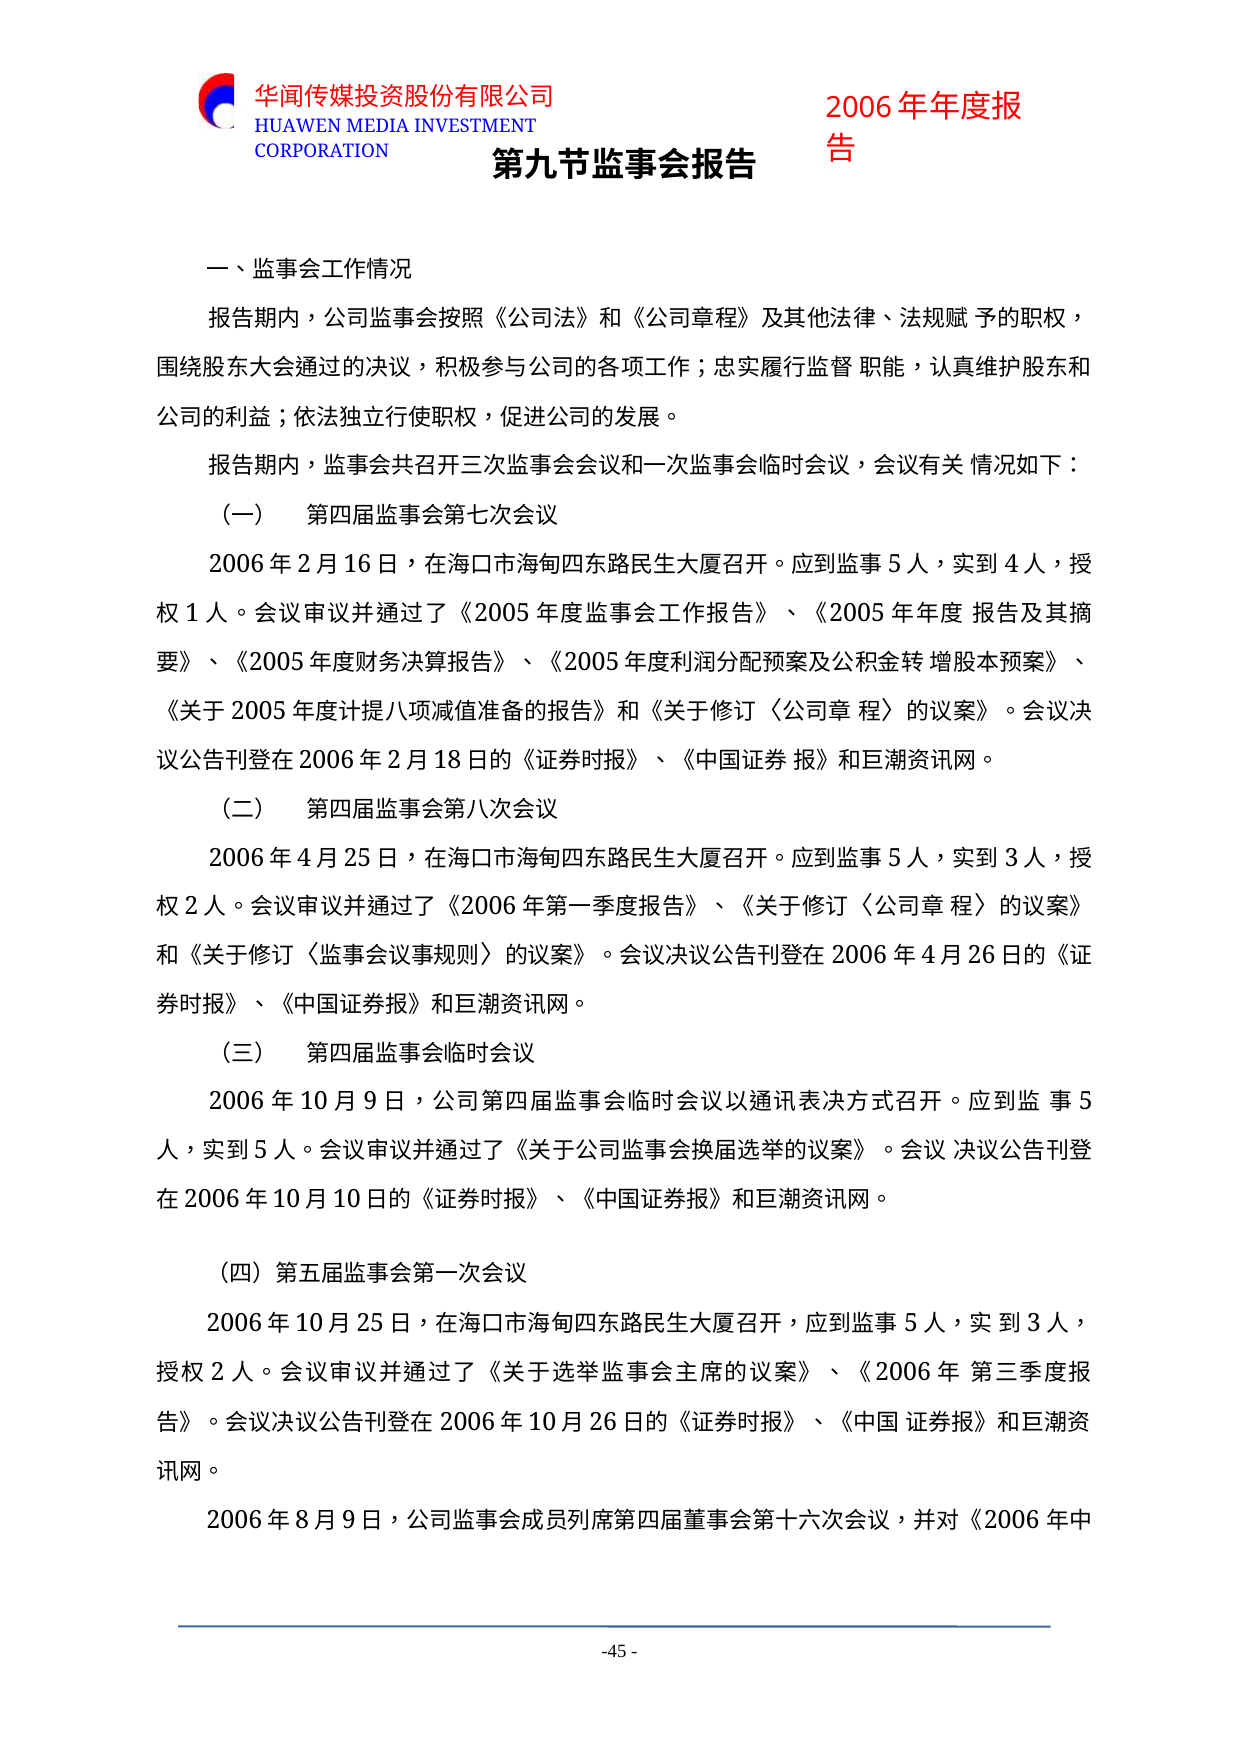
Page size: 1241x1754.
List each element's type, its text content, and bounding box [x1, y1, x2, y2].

text （四）第五届监事会第一次会议 [156, 1242, 1092, 1291]
text 2006年10月25日，在海口市海甸四东路民生大厦召开，应到监事5人，实 到3人，授权2人。会议审议并通过了《关于选举监事会主席的议案》、《2006年 第三季度报告》。会议决议公告刊登在2006年10月26日的《证券时报》、《中国 证券报》和巨潮资讯网。 [156, 1291, 1092, 1489]
text （一） 第四届监事会第七次会议 [156, 484, 1092, 533]
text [156, 1489, 1092, 1539]
text 2006年10月9日，公司第四届监事会临时会议以通讯表决方式召开。应到监 事5人，实到5人。会议审议并通过了《关于公司监事会换届选举的议案》。会议 决议公告刊登在2006年10月10日的《证券时报》、《中国证券报》和巨潮资讯网。 [156, 1071, 1092, 1217]
text 2006年4月25日，在海口市海甸四东路民生大厦召开。应到监事5人，实到 3人，授权2人。会议审议并通过了《2006年第一季度报告》、《关于修订〈公司章 程〉的议案》和《关于修订〈监事会议事规则〉的议案》。会议决议公告刊登在2006 年4月26日的《证券时报》、《中国证券报》和巨潮资讯网。 [156, 827, 1092, 1022]
text 2006年2月16日，在海口市海甸四东路民生大厦召开。应到监事5人，实到 4人，授权1人。会议审议并通过了《2005年度监事会工作报告》、《2005年年度 报告及其摘要》、《2005年度财务决算报告》、《2005年度利润分配预案及公积金转 增股本预案》、《关于2005年度计提八项减值准备的报告》和《关于修订〈公司章 程〉的议案》。会议决议公告刊登在2006年2月18日的《证券时报》、《中国证券 报》和巨潮资讯网。 [156, 533, 1092, 778]
text 一、监事会工作情况 [156, 238, 1092, 288]
picture [198, 73, 235, 129]
text （二） 第四届监事会第八次会议 [156, 778, 1092, 827]
text （三） 第四届监事会临时会议 [156, 1022, 1092, 1071]
text 第九节监事会报告 [156, 141, 1092, 186]
text 报告期内，公司监事会按照《公司法》和《公司章程》及其他法律、法规赋 予的职权，围绕股东大会通过的决议，积极参与公司的各项工作；忠实履行监督 职能，认真维护股东和公司的利益；依法独立行使职权，促进公司的发展。 [156, 288, 1092, 435]
text 报告期内，监事会共召开三次监事会会议和一次监事会临时会议，会议有关 情况如下： [156, 435, 1092, 484]
